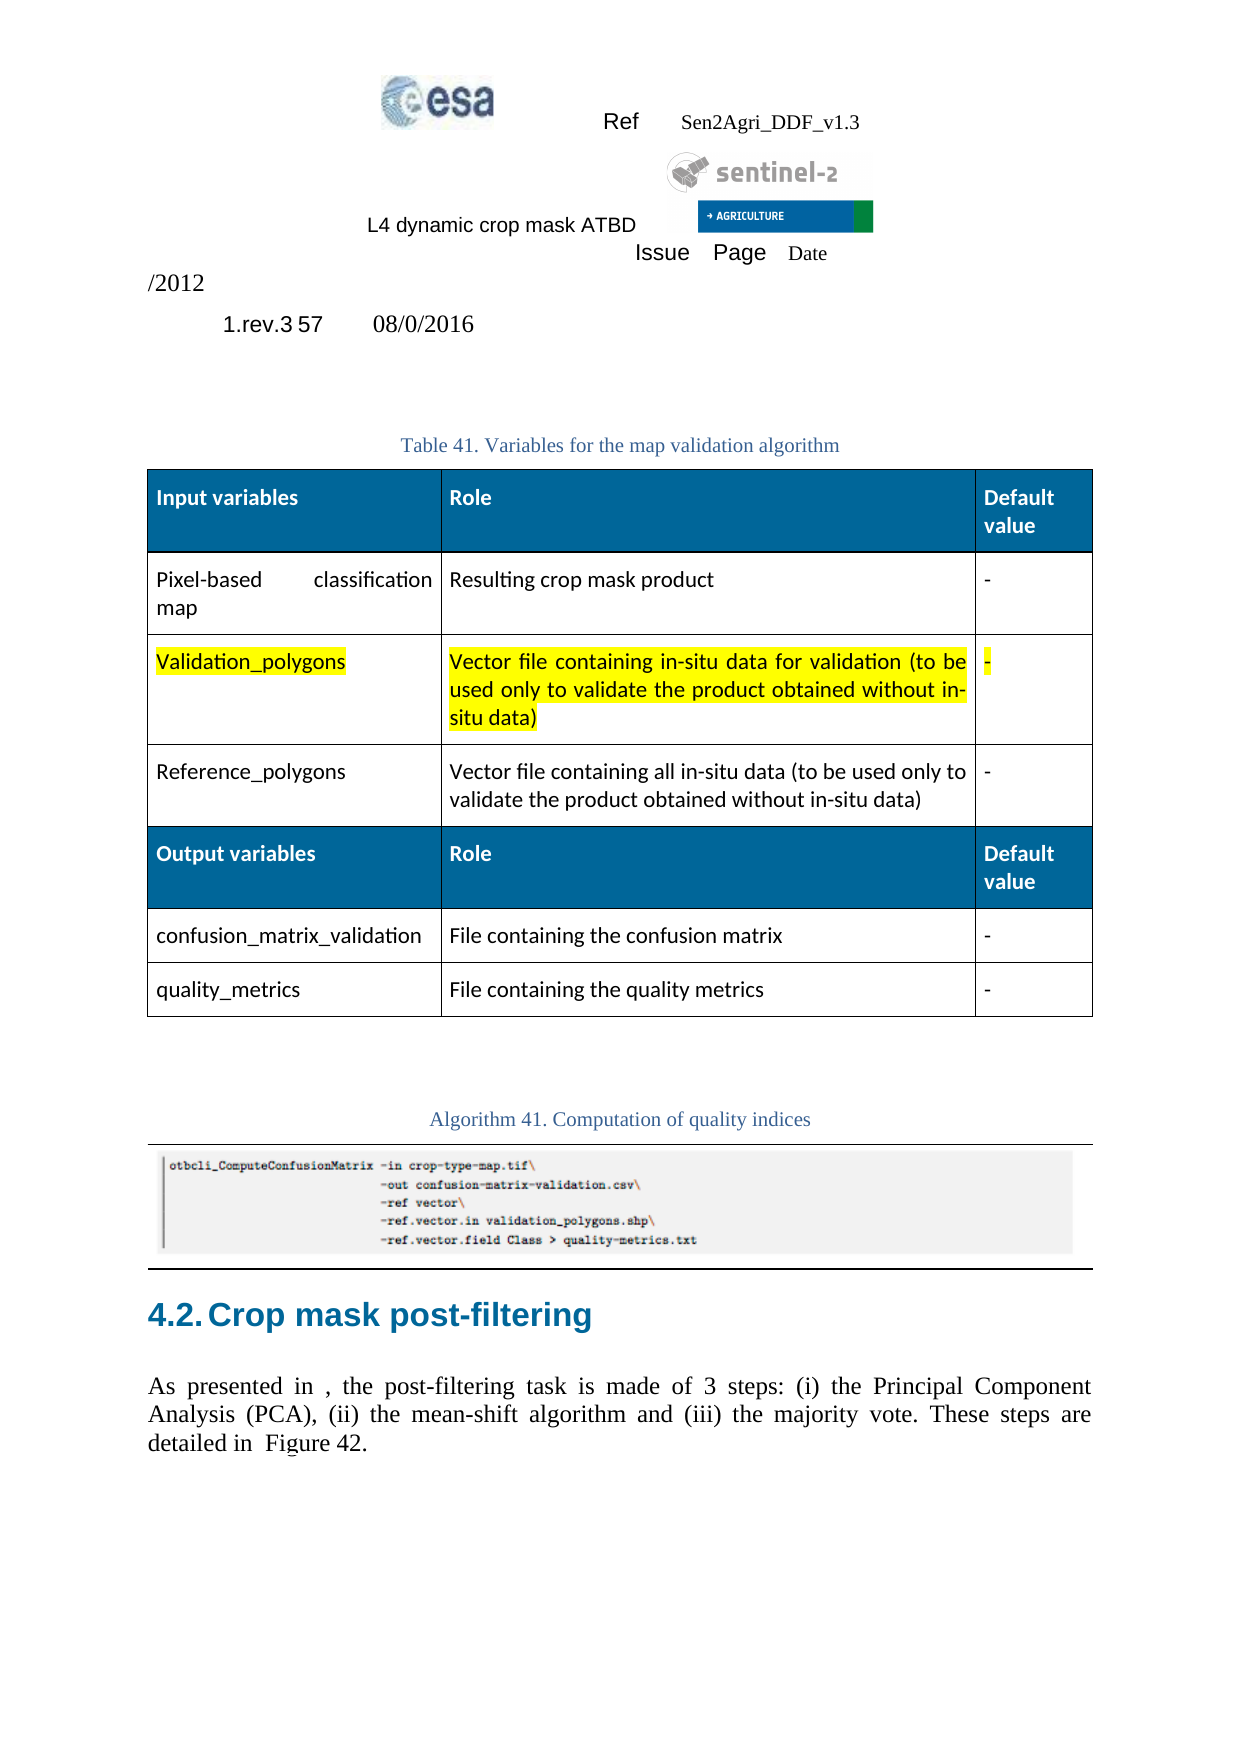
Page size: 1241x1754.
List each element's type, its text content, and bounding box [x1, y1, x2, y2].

table_cell Output variables [148, 827, 441, 908]
table_header Default value [976, 470, 1092, 551]
subtitle Crop mask post-filtering [148, 1295, 1093, 1333]
text Algorithm 41. Computation of quality indices [148, 1107, 1093, 1131]
table_cell - [976, 963, 1092, 1016]
table_cell Vector file containing in-situ data for validation (to be used only to validate the product obtained without in-situ data) [442, 635, 975, 743]
table_header Input variables [148, 470, 441, 551]
table_cell Pixel-based classification map [148, 553, 441, 633]
table_header Role [442, 470, 975, 551]
table_cell - [976, 909, 1092, 962]
picture [147, 1145, 1092, 1269]
table_cell Role [442, 827, 975, 908]
table_cell - [976, 553, 1092, 633]
table_cell Reference_polygons [148, 745, 441, 826]
table_cell Default value [976, 827, 1092, 908]
table_cell File containing the confusion matrix [442, 909, 975, 962]
picture [380, 75, 494, 130]
text As presented in , the post-filtering task is made of 3 steps: (i) the Principal Component Analysis (PCA), (ii) the mean-shift algorithm and (iii) the majority vote. These steps are detailed in Figure 42. [148, 1371, 1093, 1457]
text Table 41. Variables for the map validation algorithm [148, 433, 1093, 457]
picture [666, 152, 874, 233]
table_cell quality_metrics [148, 963, 441, 1016]
table_cell File containing the quality metrics [442, 963, 975, 1016]
table_cell Vector file containing all in-situ data (to be used only to validate the product obtained without in-situ data) [442, 745, 975, 826]
table_cell - [976, 635, 1092, 743]
table_cell confusion_matrix_validation [148, 909, 441, 962]
table_cell Validation_polygons [148, 635, 441, 743]
table_cell - [976, 745, 1092, 826]
table_cell Resulting crop mask product [442, 553, 975, 633]
